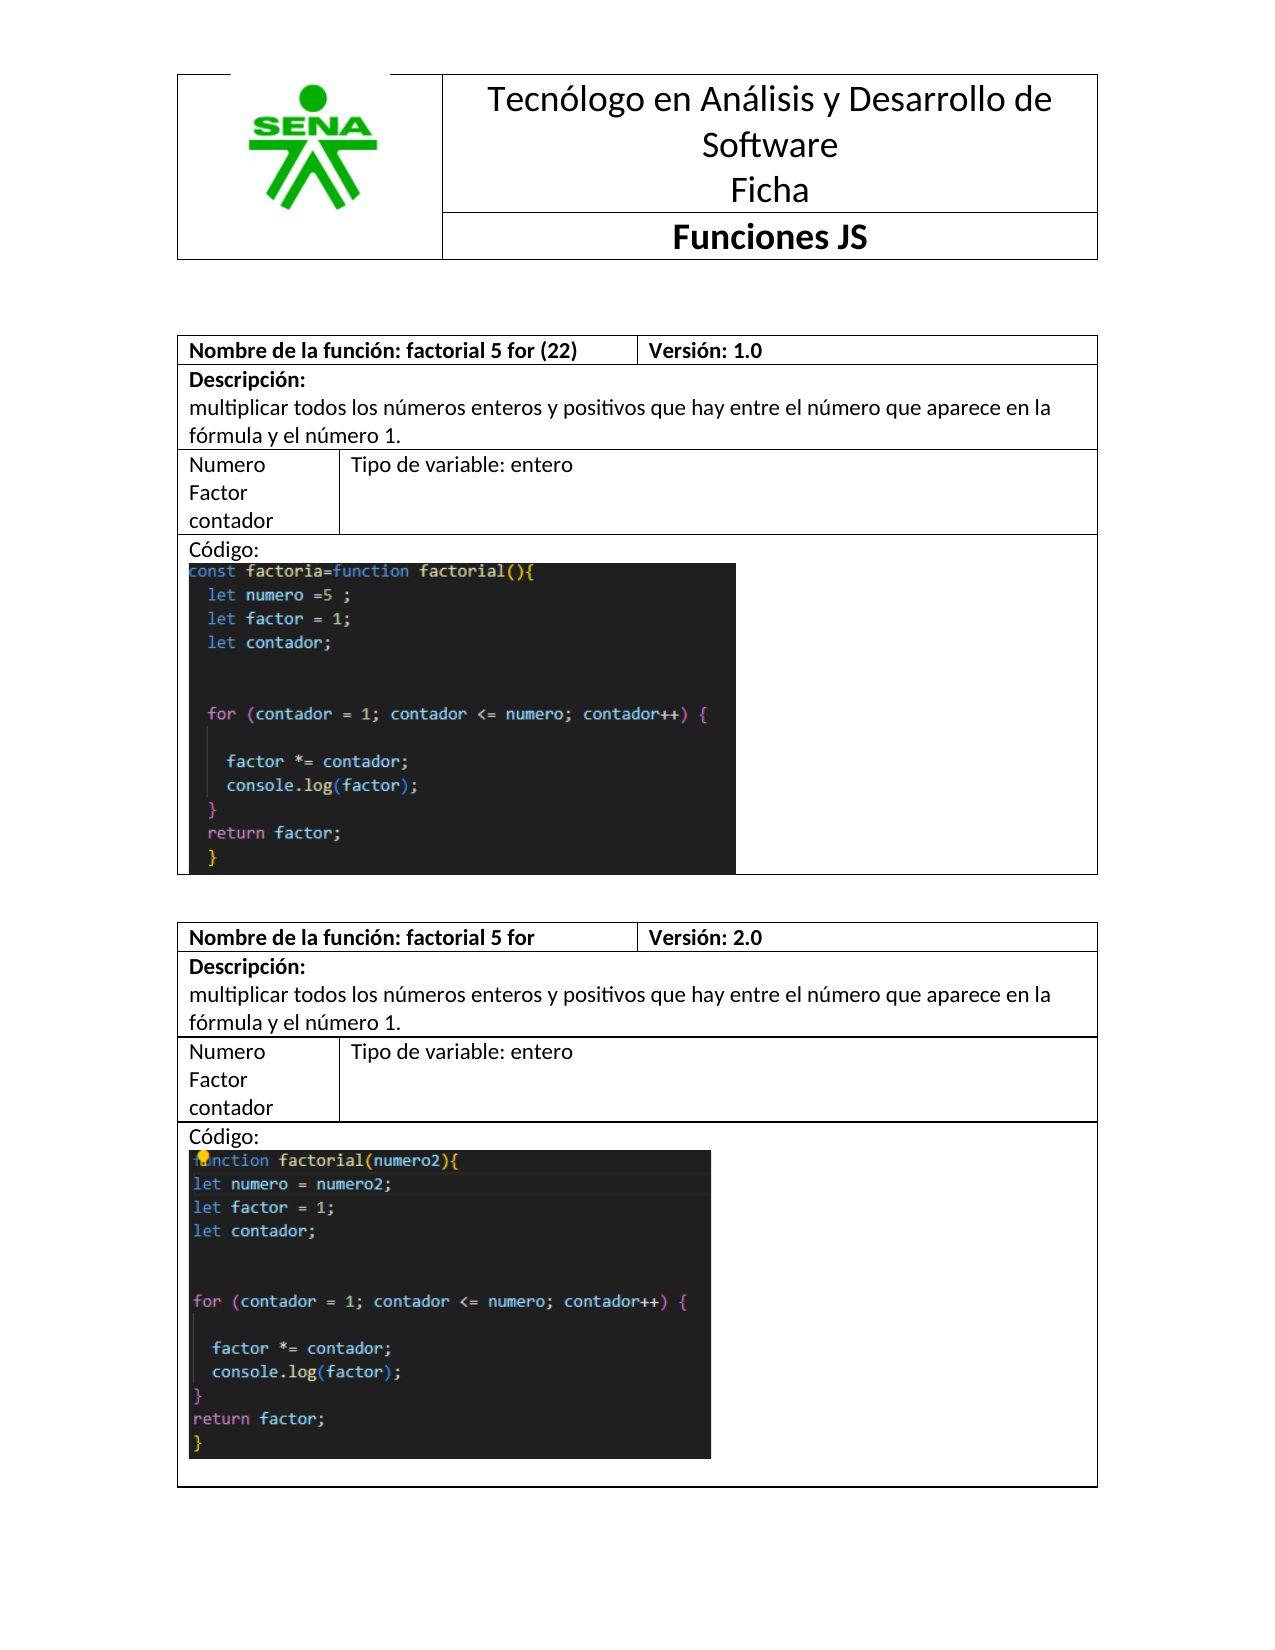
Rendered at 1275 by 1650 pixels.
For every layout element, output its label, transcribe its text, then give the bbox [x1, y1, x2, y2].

picture [188, 563, 736, 875]
table_header Versión: 2.0 [638, 923, 1097, 951]
table_cell Tipo de variable: entero [340, 450, 1097, 534]
table_cell Descripción: multiplicar todos los números enteros y positivos que hay entre el número que aparece en la fórmula y el número 1. [178, 952, 1097, 1036]
table_cell Tipo de variable: entero [340, 1038, 1097, 1121]
table_cell Código: [178, 535, 1097, 874]
picture [188, 1150, 712, 1459]
table_cell Código: [178, 1123, 1097, 1486]
table_cell Numero Factor contador [178, 450, 339, 534]
table_header Nombre de la función: factorial 5 for [178, 923, 637, 951]
table_cell Descripción: multiplicar todos los números enteros y positivos que hay entre el número que aparece en la fórmula y el número 1. [178, 365, 1097, 449]
table_cell Numero Factor contador [178, 1038, 339, 1121]
table_header Versión: 1.0 [638, 336, 1097, 364]
picture [230, 74, 390, 226]
table_header Nombre de la función: factorial 5 for (22) [178, 336, 637, 364]
